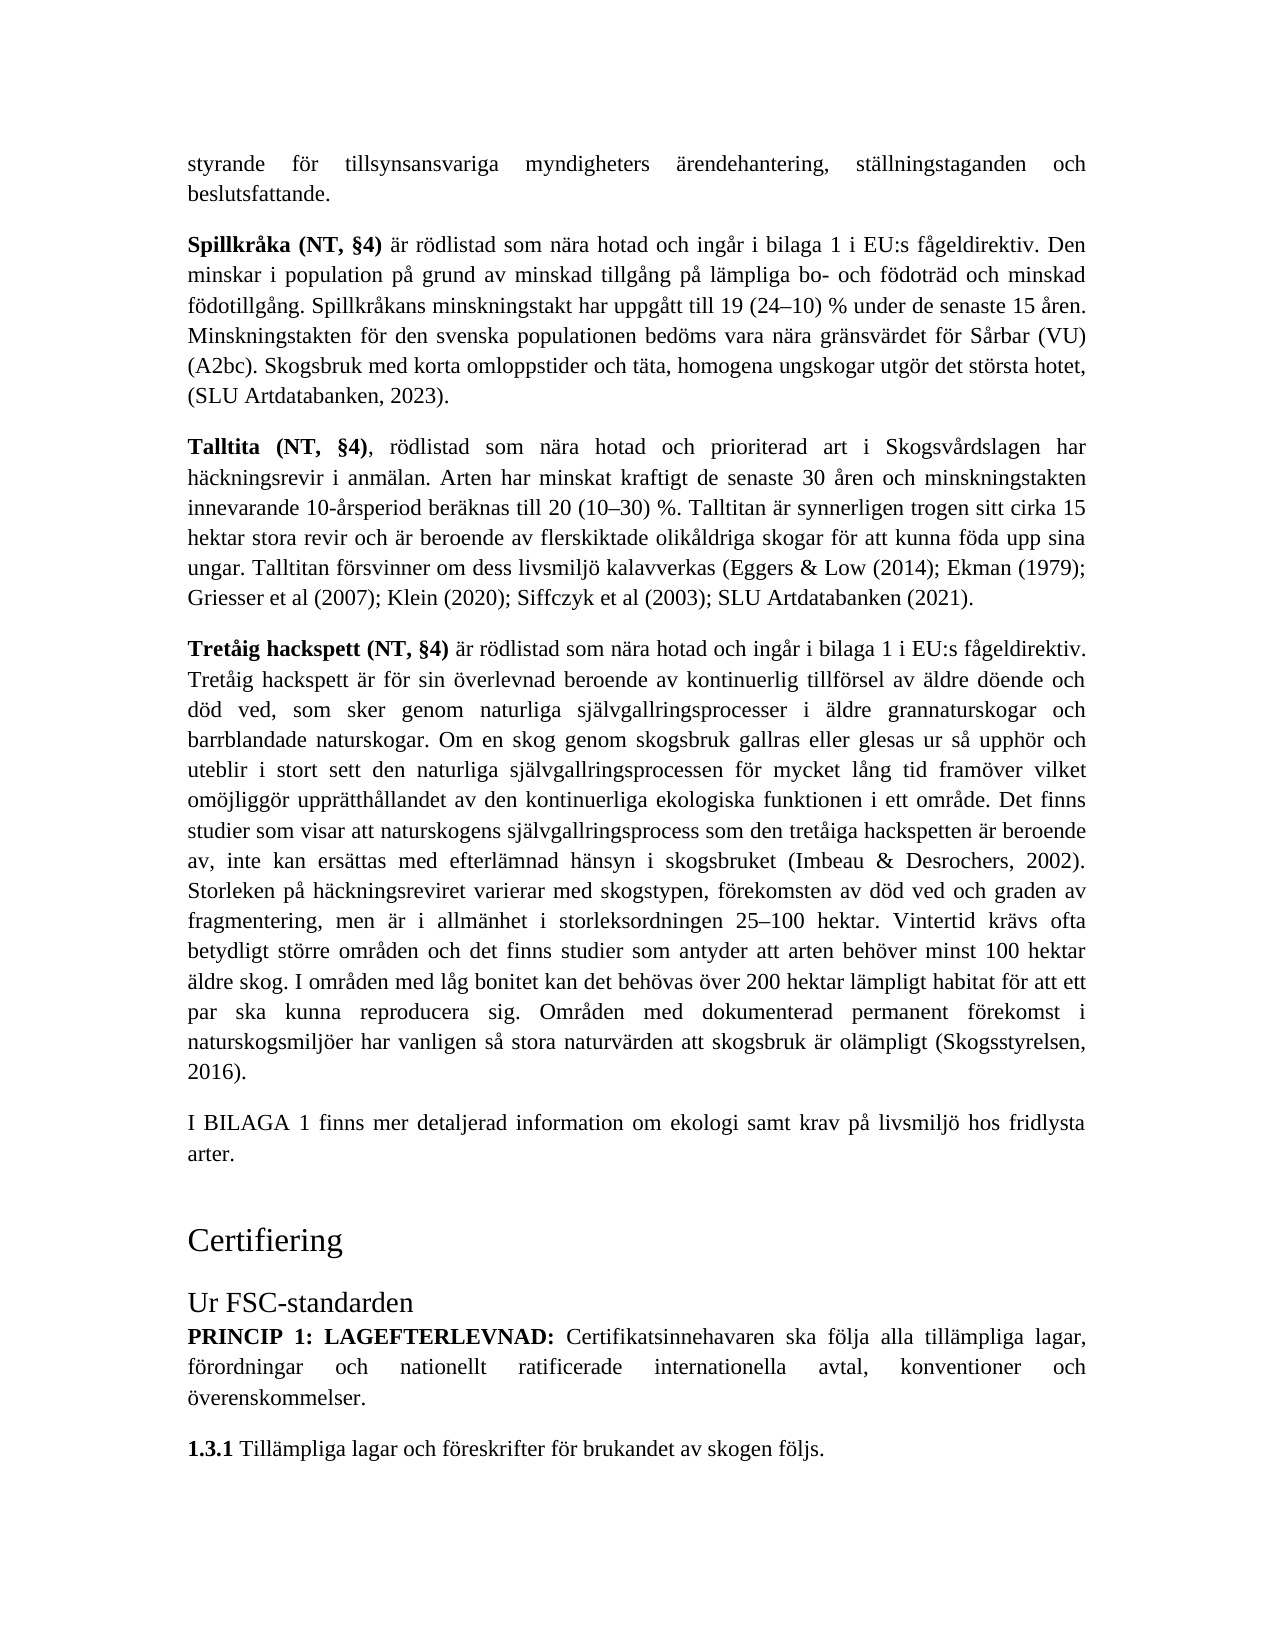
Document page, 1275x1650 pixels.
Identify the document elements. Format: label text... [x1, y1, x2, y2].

subtitle Ur FSC-standarden [187, 1285, 1087, 1318]
text 1.3.1 Tillämpliga lagar och föreskrifter för brukandet av skogen följs. [187, 1435, 1087, 1461]
text Talltita (NT, §4), rödlistad som nära hotad och prioriterad art i Skogsvårdslagen har häckningsrevir i anmälan. Arten har minskat kraftigt de senaste 30 åren och minskningstakten innevarande 10-årsperiod beräknas till 20 (10–30) %. Talltitan är synnerligen trogen sitt cirka 15 hektar stora revir och är beroende av flerskiktade olikåldriga skogar för att kunna föda upp sina ungar. Talltitan försvinner om dess livsmiljö kalavverkas (Eggers & Low (2014); Ekman (1979); Griesser et al (2007); Klein (2020); Siffczyk et al (2003); SLU Artdatabanken (2021). [187, 433, 1087, 611]
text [187, 150, 1087, 207]
text Spillkråka (NT, §4) är rödlistad som nära hotad och ingår i bilaga 1 i EU:s fågeldirektiv. Den minskar i population på grund av minskad tillgång på lämpliga bo- och födoträd och minskad födotillgång. Spillkråkans minskningstakt har uppgått till 19 (24–10) % under de senaste 15 åren. Minskningstakten för den svenska populationen bedöms vara nära gränsvärdet för Sårbar (VU) (A2bc). Skogsbruk med korta omloppstider och täta, homogena ungskogar utgör det största hotet, (SLU Artdatabanken, 2023). [187, 231, 1087, 409]
text PRINCIP 1: LAGEFTERLEVNAD: Certifikatsinnehavaren ska följa alla tillämpliga lagar, förordningar och nationellt ratificerade internationella avtal, konventioner och överenskommelser. [187, 1323, 1087, 1410]
text I BILAGA 1 finns mer detaljerad information om ekologi samt krav på livsmiljö hos fridlysta arter. [187, 1109, 1087, 1166]
subtitle Certifiering [187, 1220, 1087, 1258]
text Tretåig hackspett (NT, §4) är rödlistad som nära hotad och ingår i bilaga 1 i EU:s fågeldirektiv. Tretåig hackspett är för sin överlevnad beroende av kontinuerlig tillförsel av äldre döende och död ved, som sker genom naturliga självgallringsprocesser i äldre grannaturskogar och barrblandade naturskogar. Om en skog genom skogsbruk gallras eller glesas ur så upphör och uteblir i stort sett den naturliga självgallringsprocessen för mycket lång tid framöver vilket omöjliggör upprätthållandet av den kontinuerliga ekologiska funktionen i ett område. Det finns studier som visar att naturskogens självgallringsprocess som den tretåiga hackspetten är beroende av, inte kan ersättas med efterlämnad hänsyn i skogsbruket (Imbeau & Desrochers, 2002). Storleken på häckningsreviret varierar med skogstypen, förekomsten av död ved och graden av fragmentering, men är i allmänhet i storleksordningen 25–100 hektar. Vintertid krävs ofta betydligt större områden och det finns studier som antyder att arten behöver minst 100 hektar äldre skog. I områden med låg bonitet kan det behövas över 200 hektar lämpligt habitat för att ett par ska kunna reproducera sig. Områden med dokumenterad permanent förekomst i naturskogsmiljöer har vanligen så stora naturvärden att skogsbruk är olämpligt (Skogsstyrelsen, 2016). [187, 635, 1087, 1085]
